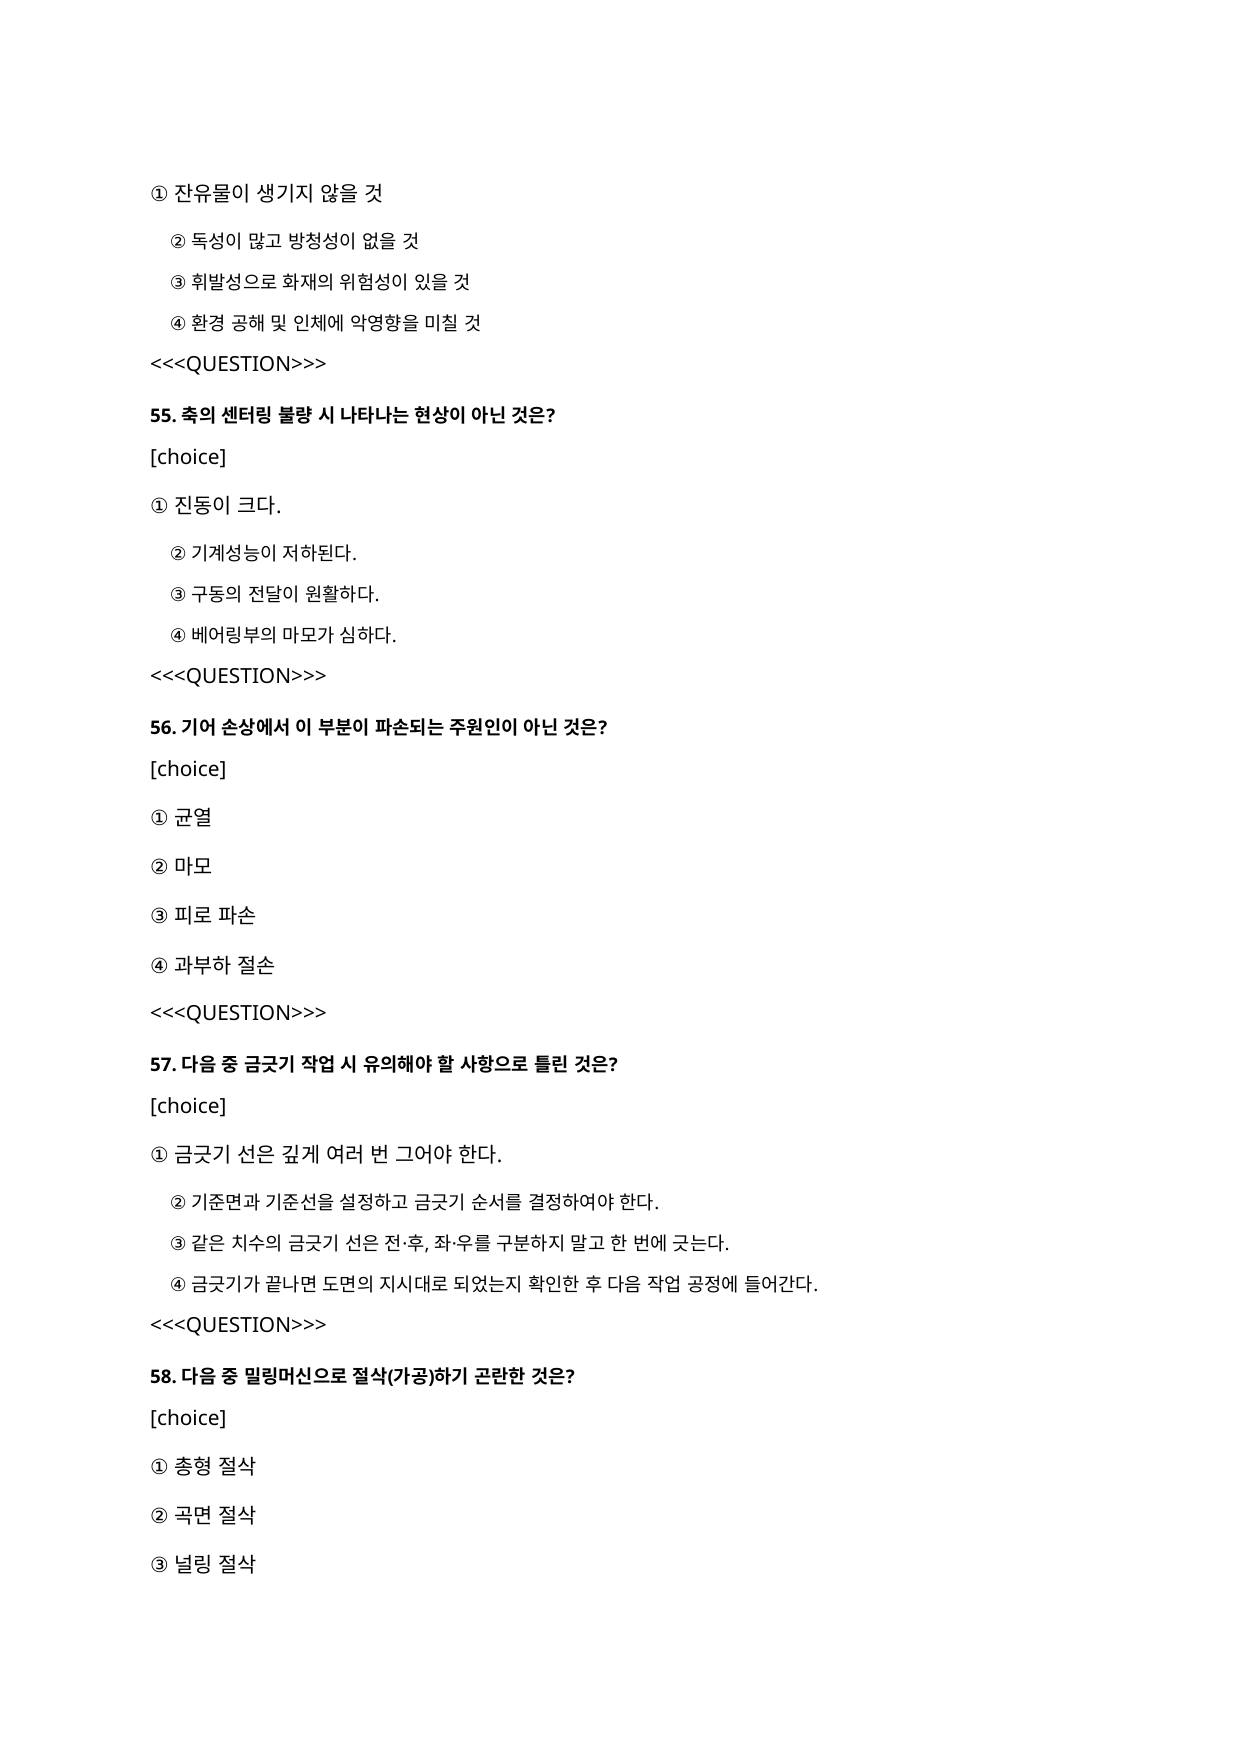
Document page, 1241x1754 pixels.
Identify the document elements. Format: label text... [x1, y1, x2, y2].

text [choice] [150, 1091, 1090, 1119]
text ③ 같은 치수의 금긋기 선은 전·후, 좌·우를 구분하지 말고 한 번에 긋는다. [150, 1228, 1090, 1256]
text ① 진동이 크다. [150, 489, 1090, 519]
text 56. 기어 손상에서 이 부분이 파손되는 주원인이 아닌 것은? [150, 713, 1090, 740]
text ② 마모 [150, 850, 1090, 881]
text ② 독성이 많고 방청성이 없을 것 [150, 227, 1090, 254]
text [choice] [150, 442, 1090, 470]
text 57. 다음 중 금긋기 작업 시 유의해야 할 사항으로 틀린 것은? [150, 1050, 1090, 1077]
text ③ 널링 절삭 [150, 1549, 1090, 1579]
text 58. 다음 중 밀링머신으로 절삭(가공)하기 곤란한 것은? [150, 1362, 1090, 1389]
text ① 잔유물이 생기지 않을 것 [150, 177, 1090, 207]
text ③ 구동의 전달이 원활하다. [150, 579, 1090, 607]
text ② 기계성능이 저하된다. [150, 538, 1090, 566]
text ① 금긋기 선은 깊게 여러 번 그어야 한다. [150, 1138, 1090, 1168]
text ④ 과부하 절손 [150, 949, 1090, 979]
text <<<QUESTION>>> [150, 998, 1090, 1027]
text ② 곡면 절삭 [150, 1499, 1090, 1530]
text ① 균열 [150, 801, 1090, 831]
text ① 총형 절삭 [150, 1450, 1090, 1480]
text [choice] [150, 1403, 1090, 1431]
text ④ 베어링부의 마모가 심하다. [150, 620, 1090, 647]
text ③ 휘발성으로 화재의 위험성이 있을 것 [150, 267, 1090, 295]
text <<<QUESTION>>> [150, 349, 1090, 378]
text ② 기준면과 기준선을 설정하고 금긋기 순서를 결정하여야 한다. [150, 1187, 1090, 1215]
text 55. 축의 센터링 불량 시 나타나는 현상이 아닌 것은? [150, 401, 1090, 428]
text [choice] [150, 754, 1090, 782]
text <<<QUESTION>>> [150, 661, 1090, 690]
text ④ 환경 공해 및 인체에 악영향을 미칠 것 [150, 308, 1090, 336]
text ④ 금긋기가 끝나면 도면의 지시대로 되었는지 확인한 후 다음 작업 공정에 들어간다. [150, 1269, 1090, 1297]
text <<<QUESTION>>> [150, 1310, 1090, 1339]
text ③ 피로 파손 [150, 900, 1090, 930]
